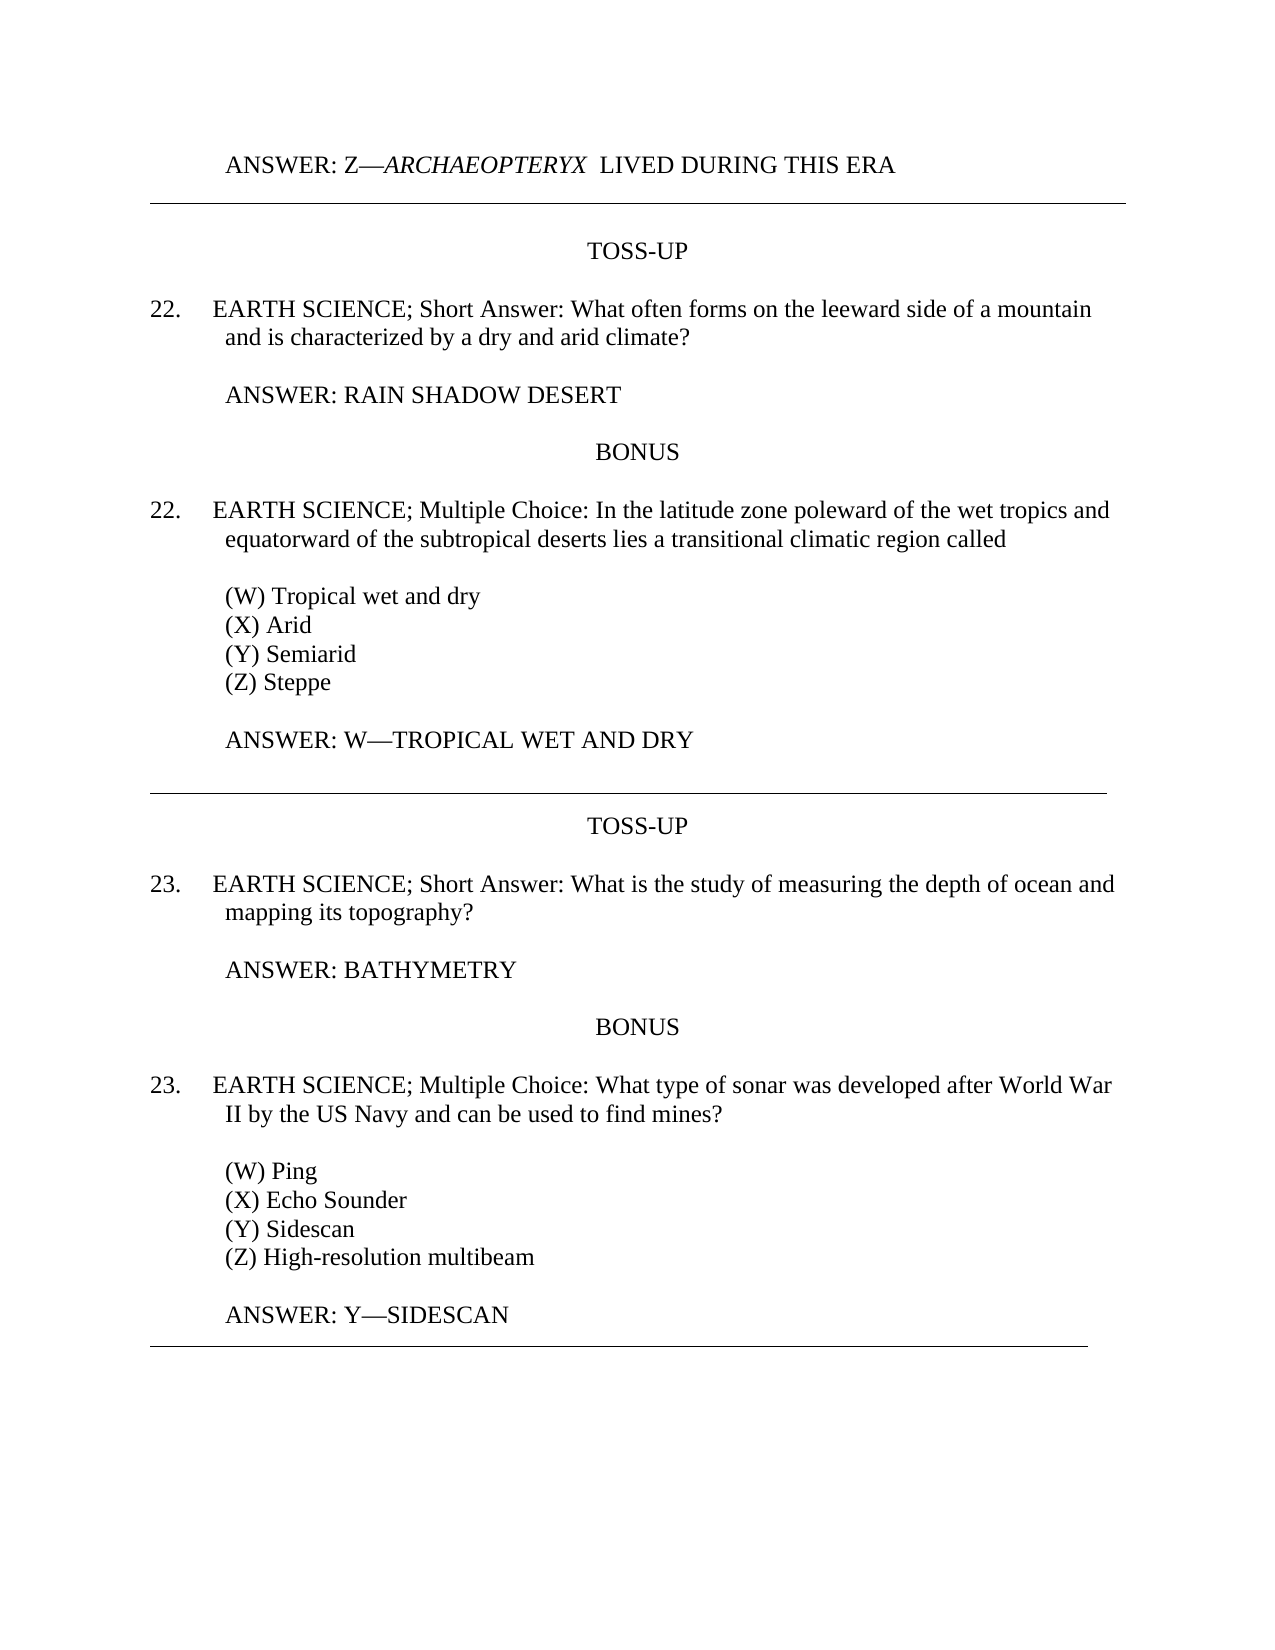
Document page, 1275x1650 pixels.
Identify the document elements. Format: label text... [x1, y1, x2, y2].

text TOSS-UP [150, 811, 1125, 840]
text (W) Tropical wet and dry [150, 581, 1125, 610]
text 23. EARTH SCIENCE; Multiple Choice: What type of sonar was developed after World War II by the US Navy and can be used to find mines? [150, 1070, 1125, 1127]
text (W) Ping [150, 1156, 1125, 1185]
text mapping its topography? [150, 897, 1125, 926]
text TOSS-UP [150, 236, 1125, 265]
text (X) Arid [150, 610, 1125, 639]
text ANSWER: BATHYMETRY [150, 955, 1125, 984]
text (Y) Sidescan [150, 1214, 1125, 1242]
text ANSWER: RAIN SHADOW DESERT [150, 380, 1125, 409]
text and is characterized by a dry and arid climate? [150, 322, 1125, 351]
text (Y) Semiarid [150, 639, 1125, 667]
text BONUS [150, 1012, 1125, 1041]
text (X) Echo Sounder [150, 1185, 1125, 1214]
text ANSWER: W—TROPICAL WET AND DRY [150, 725, 1125, 754]
text BONUS [150, 437, 1125, 466]
text (Z) Steppe [150, 667, 1125, 696]
text 23. EARTH SCIENCE; Short Answer: What is the study of measuring the depth of ocean and [150, 869, 1125, 897]
text ANSWER: Z—ARCHAEOPTERYX LIVED DURING THIS ERA [150, 150, 1125, 179]
text 22. EARTH SCIENCE; Multiple Choice: In the latitude zone poleward of the wet tropics and [150, 495, 1125, 524]
text 22. EARTH SCIENCE; Short Answer: What often forms on the leeward side of a mountain [150, 294, 1125, 322]
text (Z) High-resolution multibeam [150, 1242, 1125, 1271]
text ANSWER: Y—SIDESCAN [150, 1300, 1125, 1329]
text equatorward of the subtropical deserts lies a transitional climatic region called [150, 524, 1125, 552]
